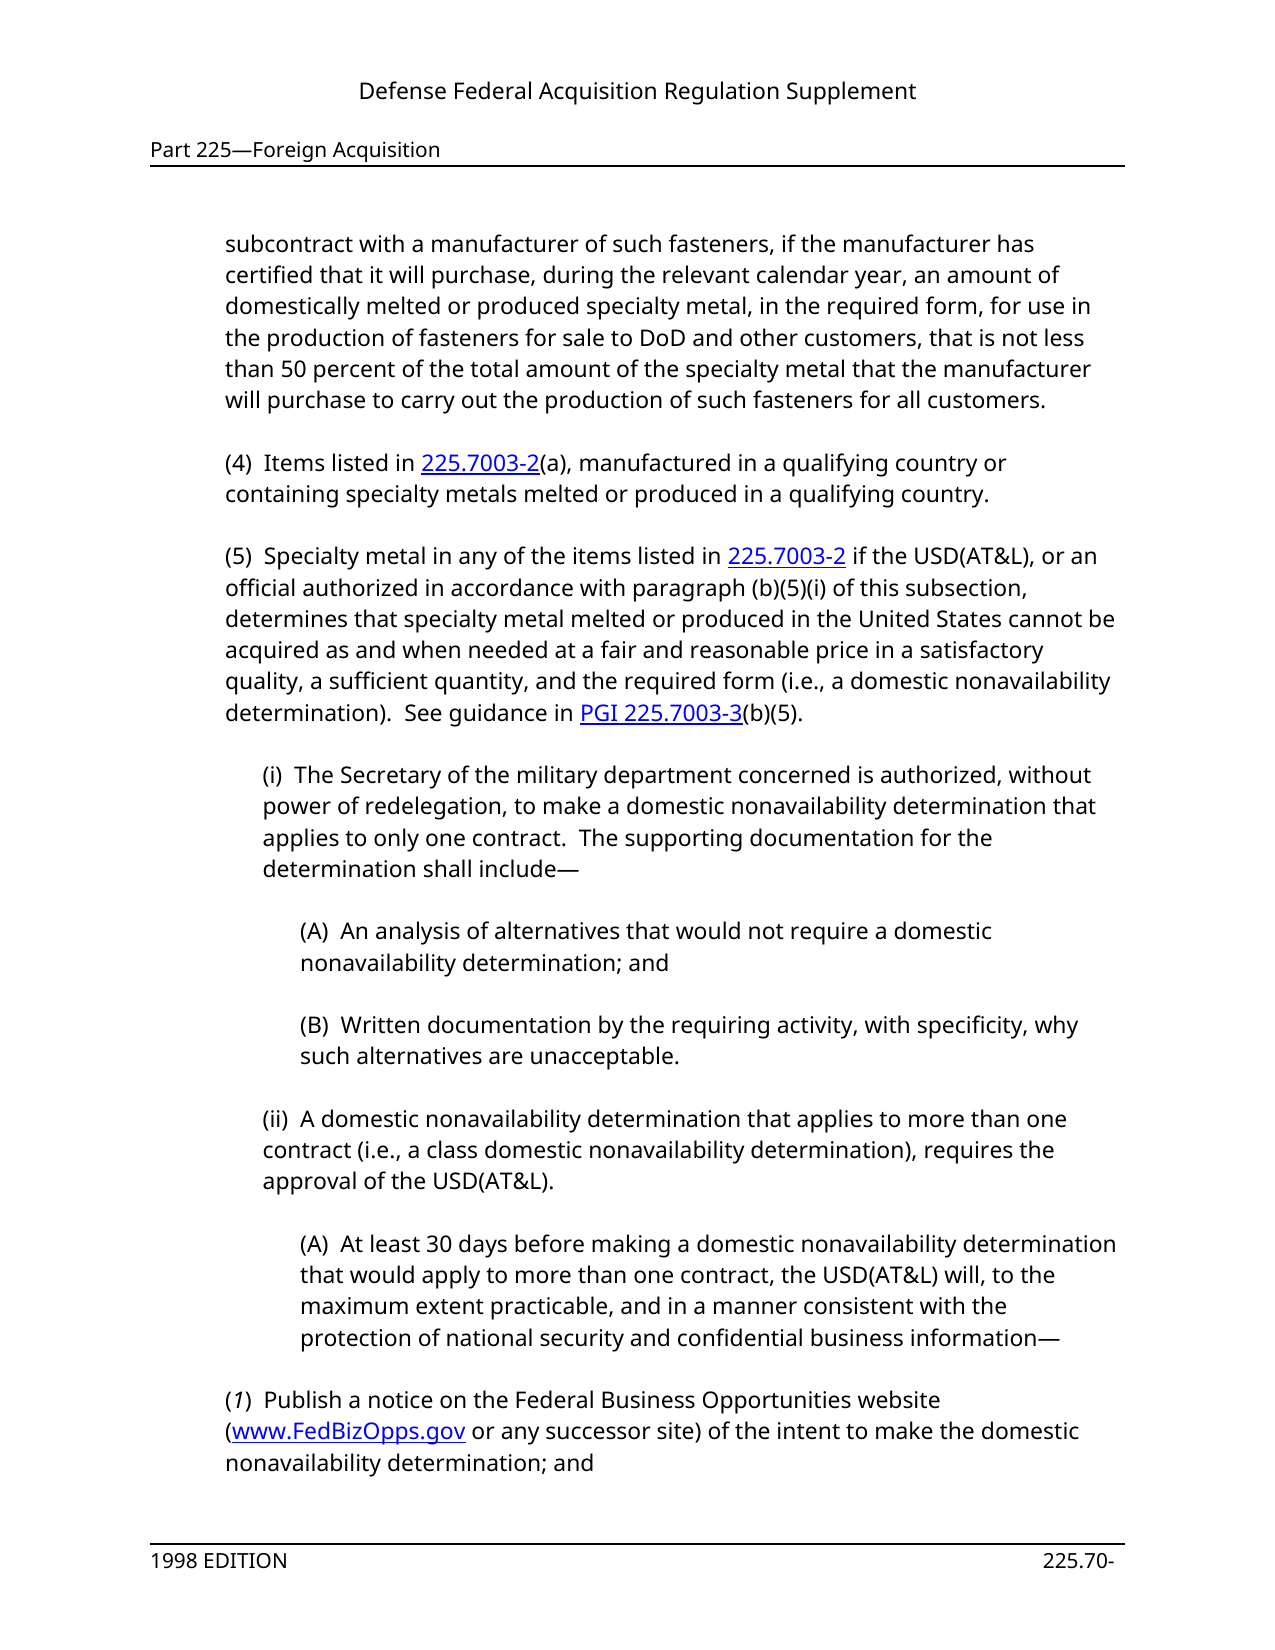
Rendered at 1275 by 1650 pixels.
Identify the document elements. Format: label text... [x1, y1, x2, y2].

list (1) Publish a notice on the Federal Business Opportunities website (www.FedBizOpps.gov or any successor site) of the intent to make the domestic nonavailability determination; and [187, 1353, 1125, 1478]
list (A) At least 30 days before making a domestic nonavailability determination that would apply to more than one contract, the USD(AT&L) will, to the maximum extent practicable, and in a manner consistent with the protection of national security and confidential business information— [262, 1197, 1125, 1353]
list (4) Items listed in 225.7003-2(a), manufactured in a qualifying country or containing specialty metals melted or produced in a qualifying country. [187, 415, 1125, 509]
list (ii) A domestic nonavailability determination that applies to more than one contract (i.e., a class domestic nonavailability determination), requires the approval of the USD(AT&L). [225, 1072, 1125, 1197]
list (B) Written documentation by the requiring activity, with specificity, why such alternatives are unacceptable. [262, 978, 1125, 1072]
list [187, 228, 1125, 415]
list (5) Specialty metal in any of the items listed in 225.7003-2 if the USD(AT&L), or an official authorized in accordance with paragraph (b)(5)(i) of this subsection, determines that specialty metal melted or produced in the United States cannot be acquired as and when needed at a fair and reasonable price in a satisfactory quality, a sufficient quantity, and the required form (i.e., a domestic nonavailability determination). See guidance in PGI 225.7003-3(b)(5). [187, 509, 1125, 728]
list (i) The Secretary of the military department concerned is authorized, without power of redelegation, to make a domestic nonavailability determination that applies to only one contract. The supporting documentation for the determination shall include— [225, 728, 1125, 884]
list (A) An analysis of alternatives that would not require a domestic nonavailability determination; and [262, 884, 1125, 978]
